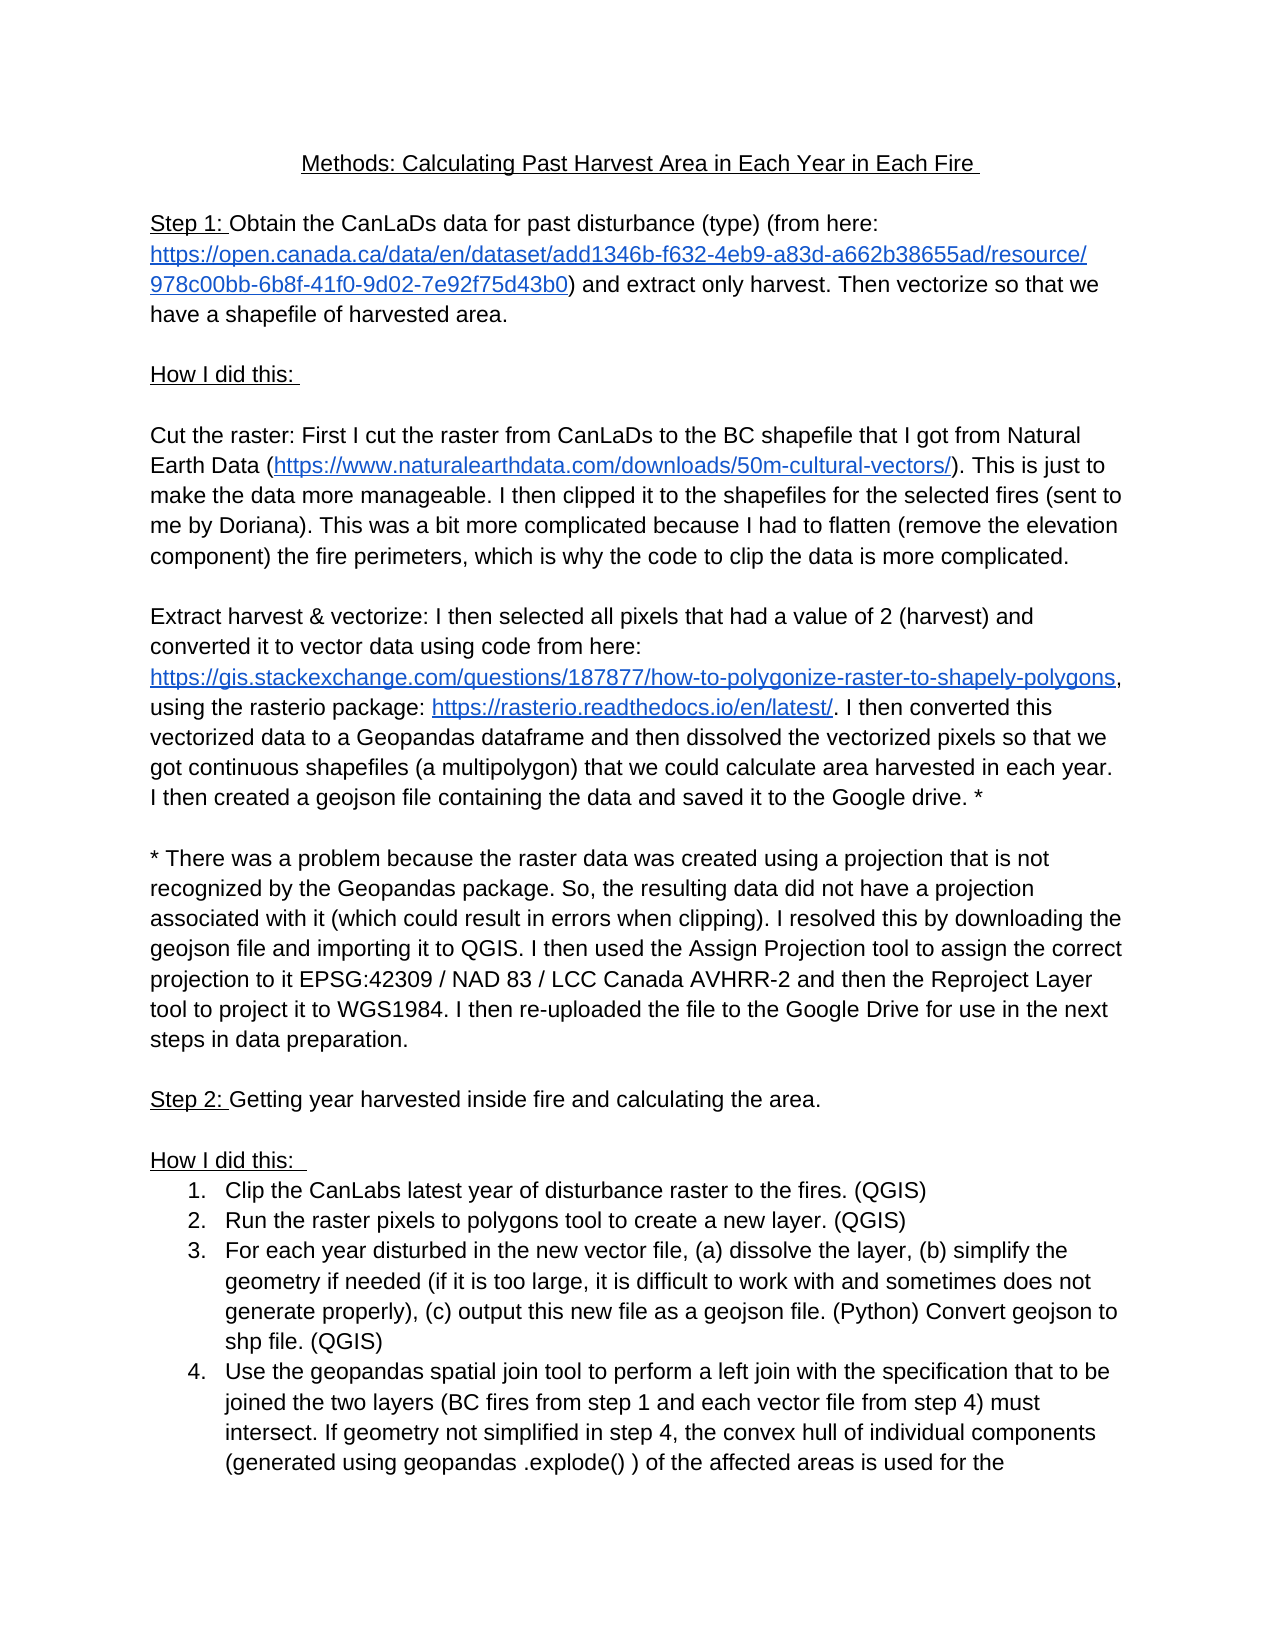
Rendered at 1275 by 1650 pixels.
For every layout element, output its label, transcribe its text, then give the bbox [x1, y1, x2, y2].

text Cut the raster: First I cut the raster from CanLaDs to the BC shapefile that I got from Natural Earth Data (https://www.naturalearthdata.com/downloads/50m-cultural-vectors/). This is just to make the data more manageable. I then clipped it to the shapefiles for the selected fires (sent to me by Doriana). This was a bit more complicated because I had to flatten (remove the elevation component) the fire perimeters, which is why the code to clip the data is more complicated. [150, 422, 1125, 569]
text * There was a problem because the raster data was created using a projection that is not recognized by the Geopandas package. So, the resulting data did not have a projection associated with it (which could result in errors when clipping). I resolved this by downloading the geojson file and importing it to QGIS. I then used the Assign Projection tool to assign the correct projection to it EPSG:42309 / NAD 83 / LCC Canada AVHRR-2 and then the Reproject Layer tool to project it to WGS1984. I then re-uploaded the file to the Google Drive for use in the next steps in data preparation. [150, 845, 1125, 1052]
text Methods: Calculating Past Harvest Area in Each Year in Each Fire [150, 150, 1125, 176]
text How I did this: [150, 1147, 1125, 1173]
text Step 2: Getting year harvested inside fire and calculating the area. [150, 1086, 1125, 1113]
text How I did this: [150, 361, 1125, 388]
list For each year disturbed in the new vector file, (a) dissolve the layer, (b) simplify the geometry if needed (if it is too large, it is difficult to work with and sometimes does not generate properly), (c) output this new file as a geojson file. (Python) Convert geojson to shp file. (QGIS) [187, 1237, 1125, 1354]
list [187, 1358, 1125, 1475]
text Step 1: Obtain the CanLaDs data for past disturbance (type) (from here: https://open.canada.ca/data/en/dataset/add1346b-f632-4eb9-a83d-a662b38655ad/resource/978c00bb-6b8f-41f0-9d02-7e92f75d43b0) and extract only harvest. Then vectorize so that we have a shapefile of harvested area. [150, 210, 1125, 327]
list Run the raster pixels to polygons tool to create a new layer. (QGIS) [187, 1207, 1125, 1234]
list Clip the CanLabs latest year of disturbance raster to the fires. (QGIS) [187, 1177, 1125, 1203]
text Extract harvest & vectorize: I then selected all pixels that had a value of 2 (harvest) and converted it to vector data using code from here: https://gis.stackexchange.com/questions/187877/how-to-polygonize-raster-to-shapely-polygons, using the rasterio package: https://rasterio.readthedocs.io/en/latest/. I then converted this vectorized data to a Geopandas dataframe and then dissolved the vectorized pixels so that we got continuous shapefiles (a multipolygon) that we could calculate area harvested in each year. I then created a geojson file containing the data and saved it to the Google drive. * [150, 603, 1125, 811]
